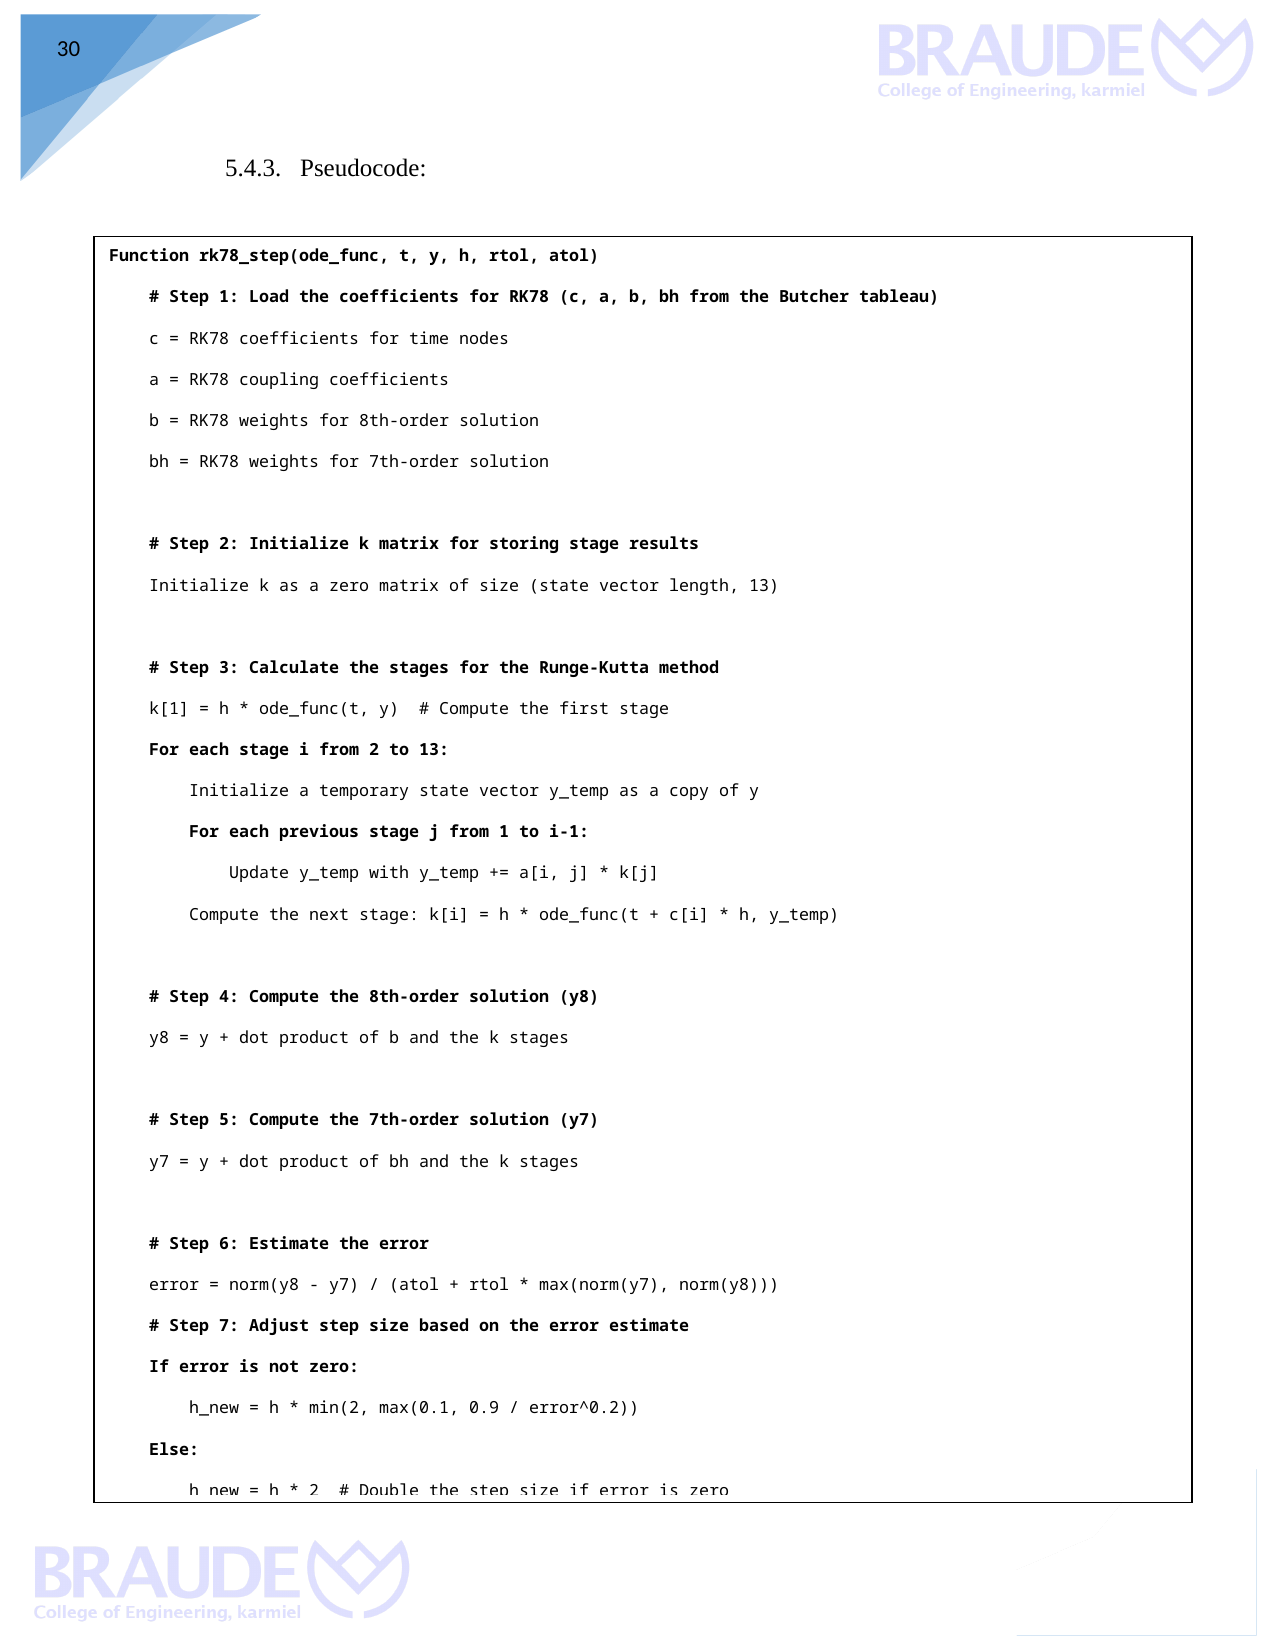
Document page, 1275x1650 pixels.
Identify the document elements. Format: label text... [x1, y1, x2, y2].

picture [20, 14, 263, 183]
subtitle Pseudocode: [225, 150, 1125, 184]
picture [1015, 1467, 1257, 1636]
